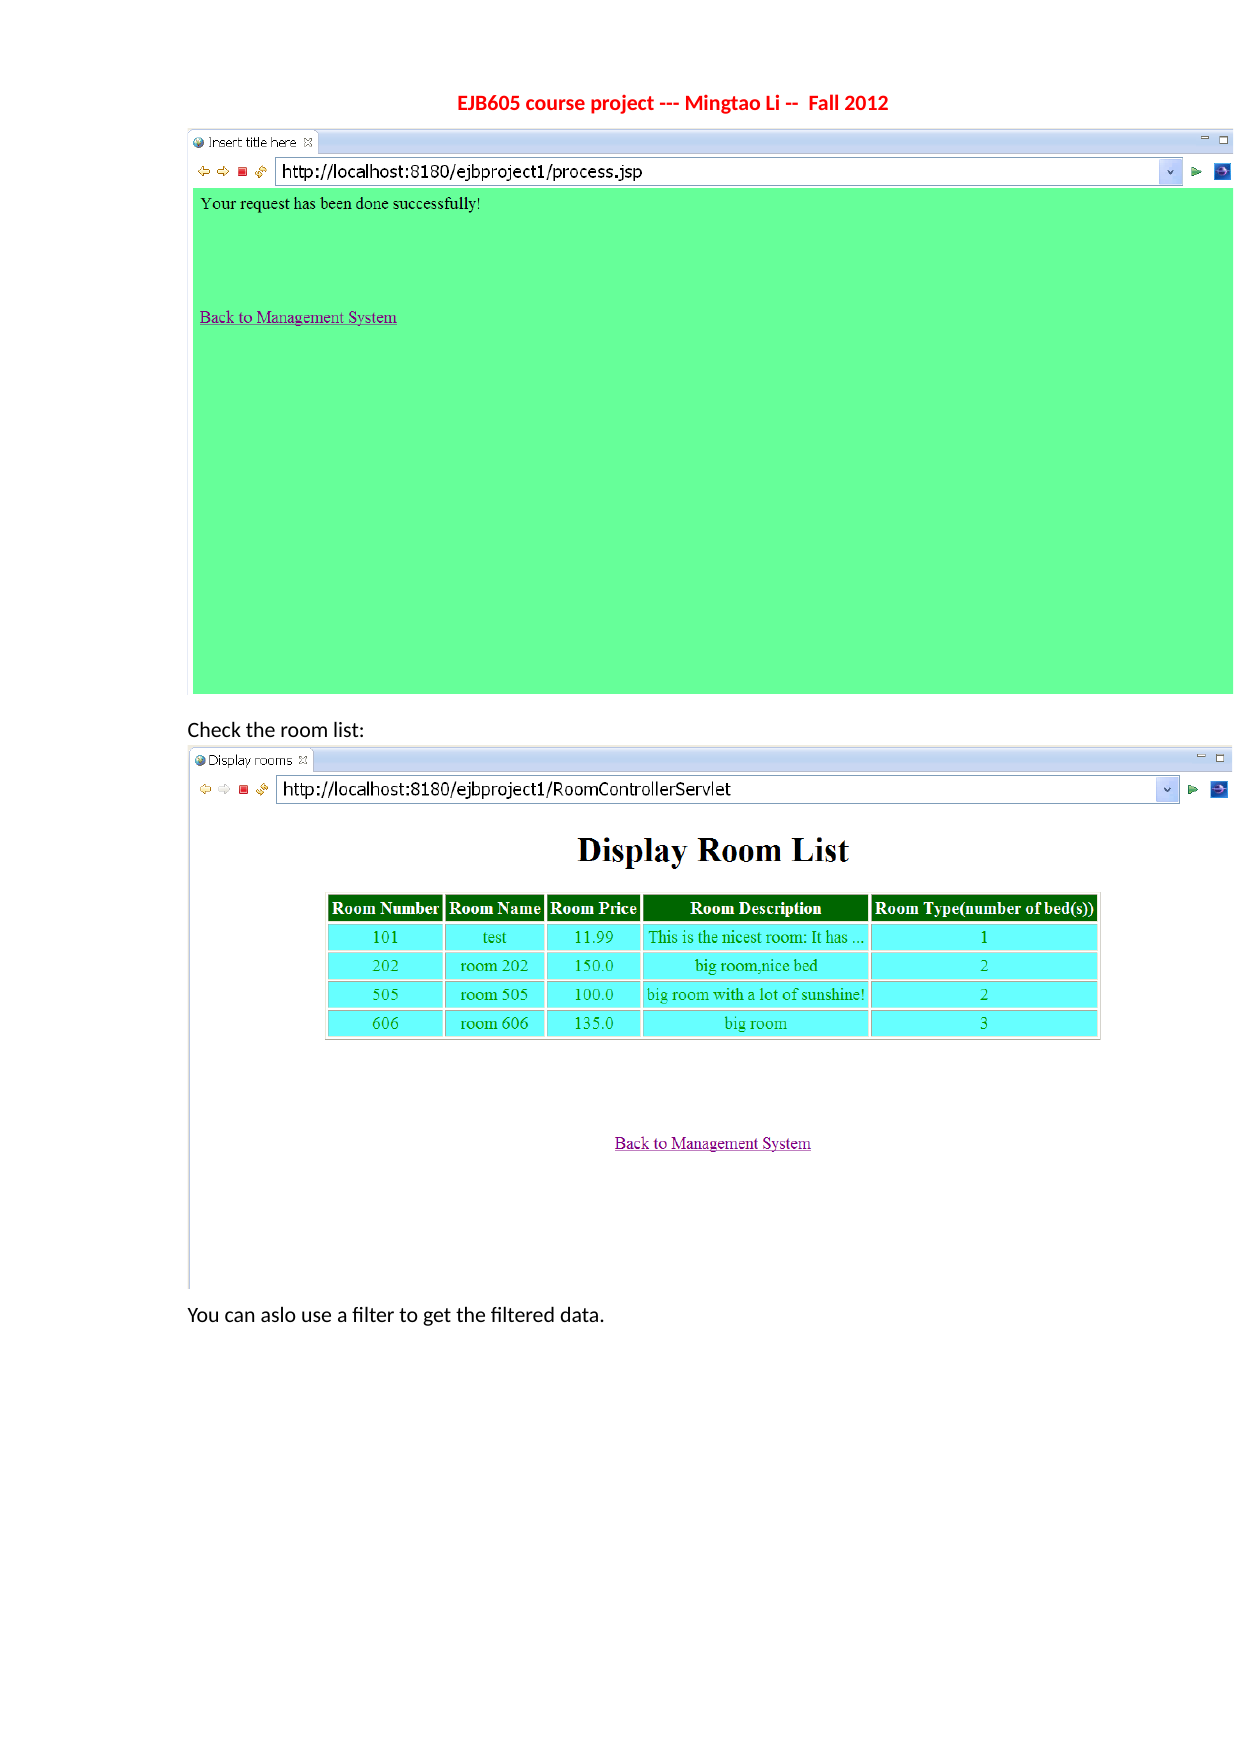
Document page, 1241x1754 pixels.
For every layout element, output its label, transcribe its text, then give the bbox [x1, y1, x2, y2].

list You can aslo use a filter to get the filtered data. [187, 1298, 1196, 1331]
list Check the room list: [187, 713, 1196, 745]
picture [187, 128, 1234, 695]
picture [187, 745, 1233, 1289]
